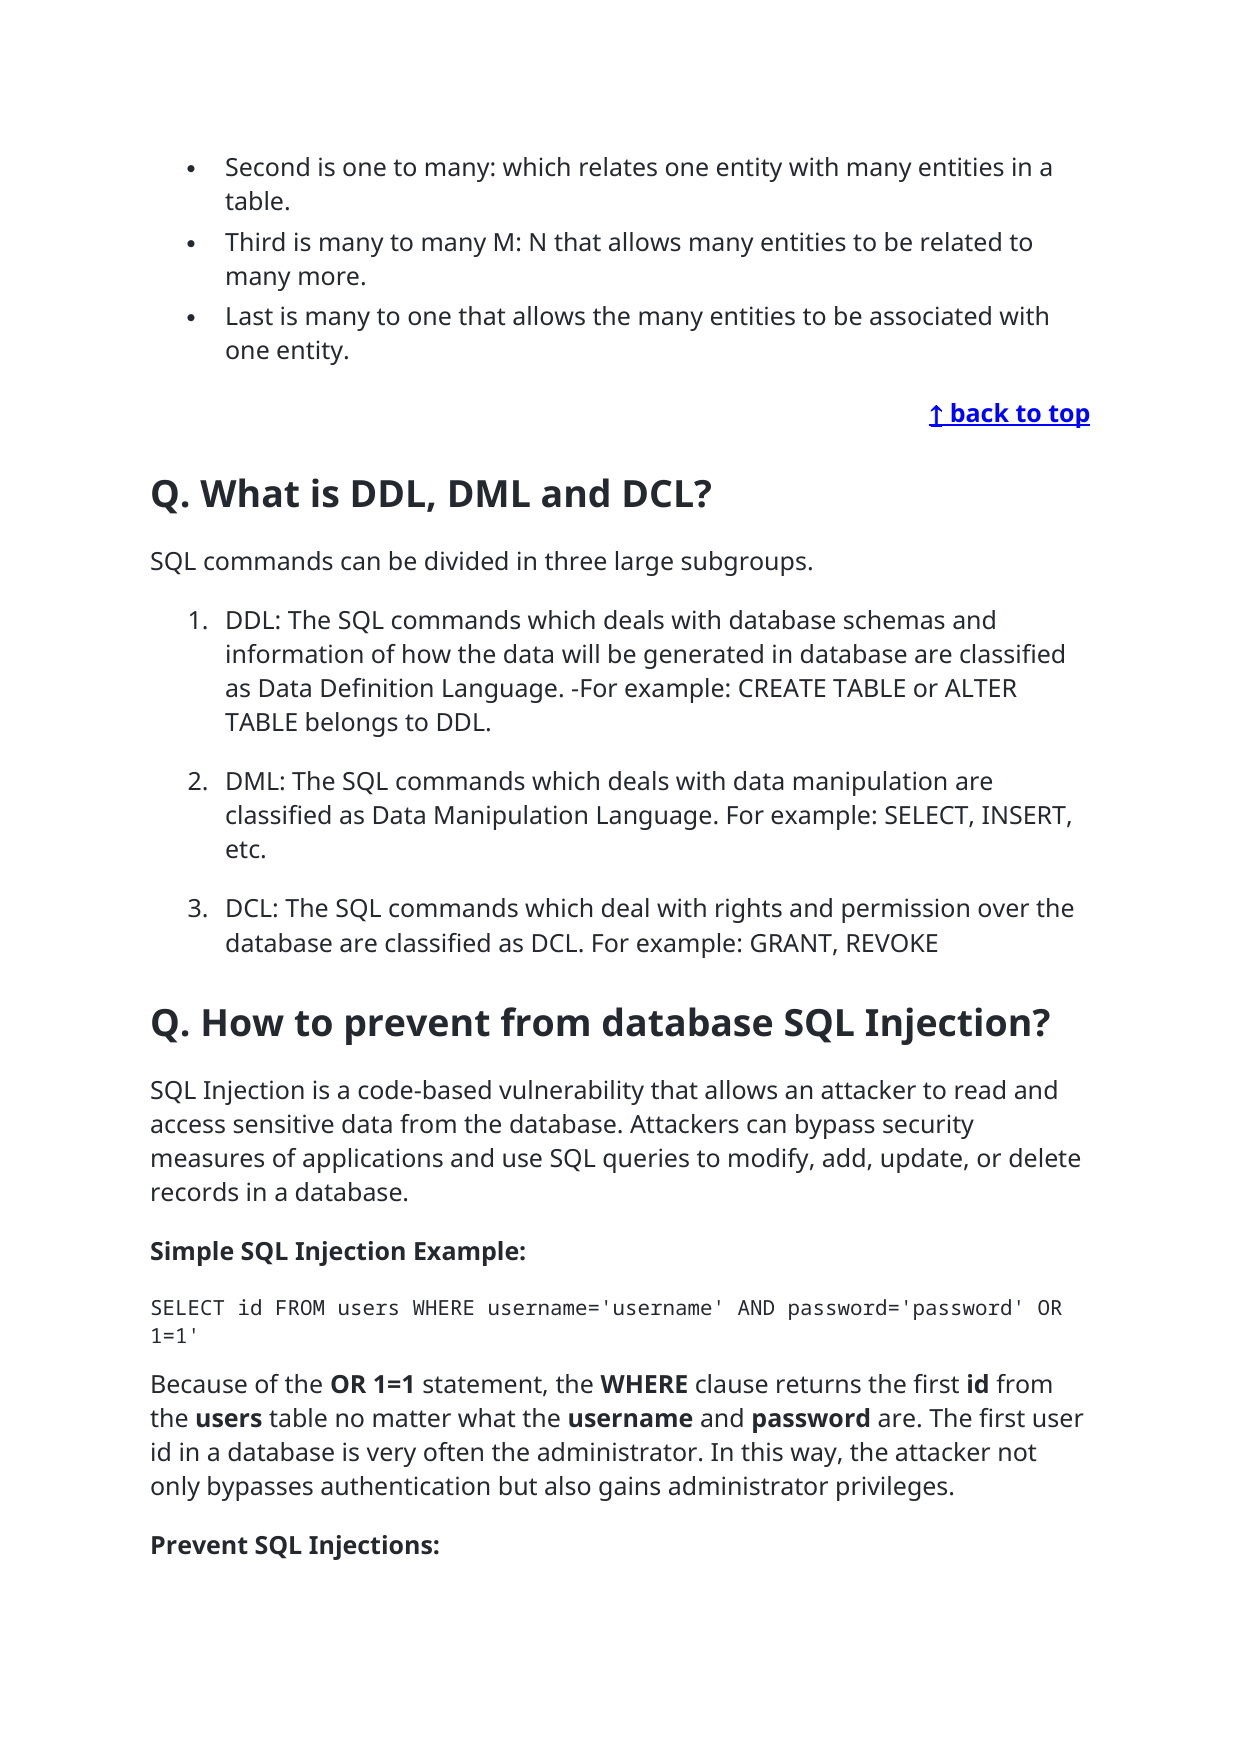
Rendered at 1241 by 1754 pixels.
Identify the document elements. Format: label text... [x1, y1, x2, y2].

list DCL: The SQL commands which deal with rights and permission over the database are classified as DCL. For example: GRANT, REVOKE [187, 891, 1090, 959]
list DML: The SQL commands which deals with data manipulation are classified as Data Manipulation Language. For example: SELECT, INSERT, etc. [187, 764, 1090, 866]
text SELECT id FROM users WHERE username='username' AND password='password' OR 1=1' [150, 1293, 1090, 1350]
text ↥ back to top [150, 396, 1090, 430]
text SQL commands can be divided in three large subgroups. [150, 544, 1090, 578]
text Because of the OR 1=1 statement, the WHERE clause returns the first id from the users table no matter what the username and password are. The first user id in a database is very often the administrator. In this way, the attacker not only bypasses authentication but also gains administrator privileges. [150, 1367, 1090, 1503]
text Prevent SQL Injections: [150, 1528, 1090, 1562]
list DDL: The SQL commands which deals with database schemas and information of how the data will be generated in database are classified as Data Definition Language. -For example: CREATE TABLE or ALTER TABLE belongs to DDL. [187, 603, 1090, 739]
list Last is many to one that allows the many entities to be associated with one entity. [187, 299, 1090, 367]
text Simple SQL Injection Example: [150, 1234, 1090, 1268]
list Second is one to many: which relates one entity with many entities in a table. [187, 150, 1090, 218]
list Third is many to many M: N that allows many entities to be related to many more. [187, 224, 1090, 292]
text Q. How to prevent from database SQL Injection? [150, 997, 1090, 1048]
text Q. What is DDL, DML and DCL? [150, 468, 1090, 519]
text SQL Injection is a code-based vulnerability that allows an attacker to read and access sensitive data from the database. Attackers can bypass security measures of applications and use SQL queries to modify, add, update, or delete records in a database. [150, 1073, 1090, 1209]
